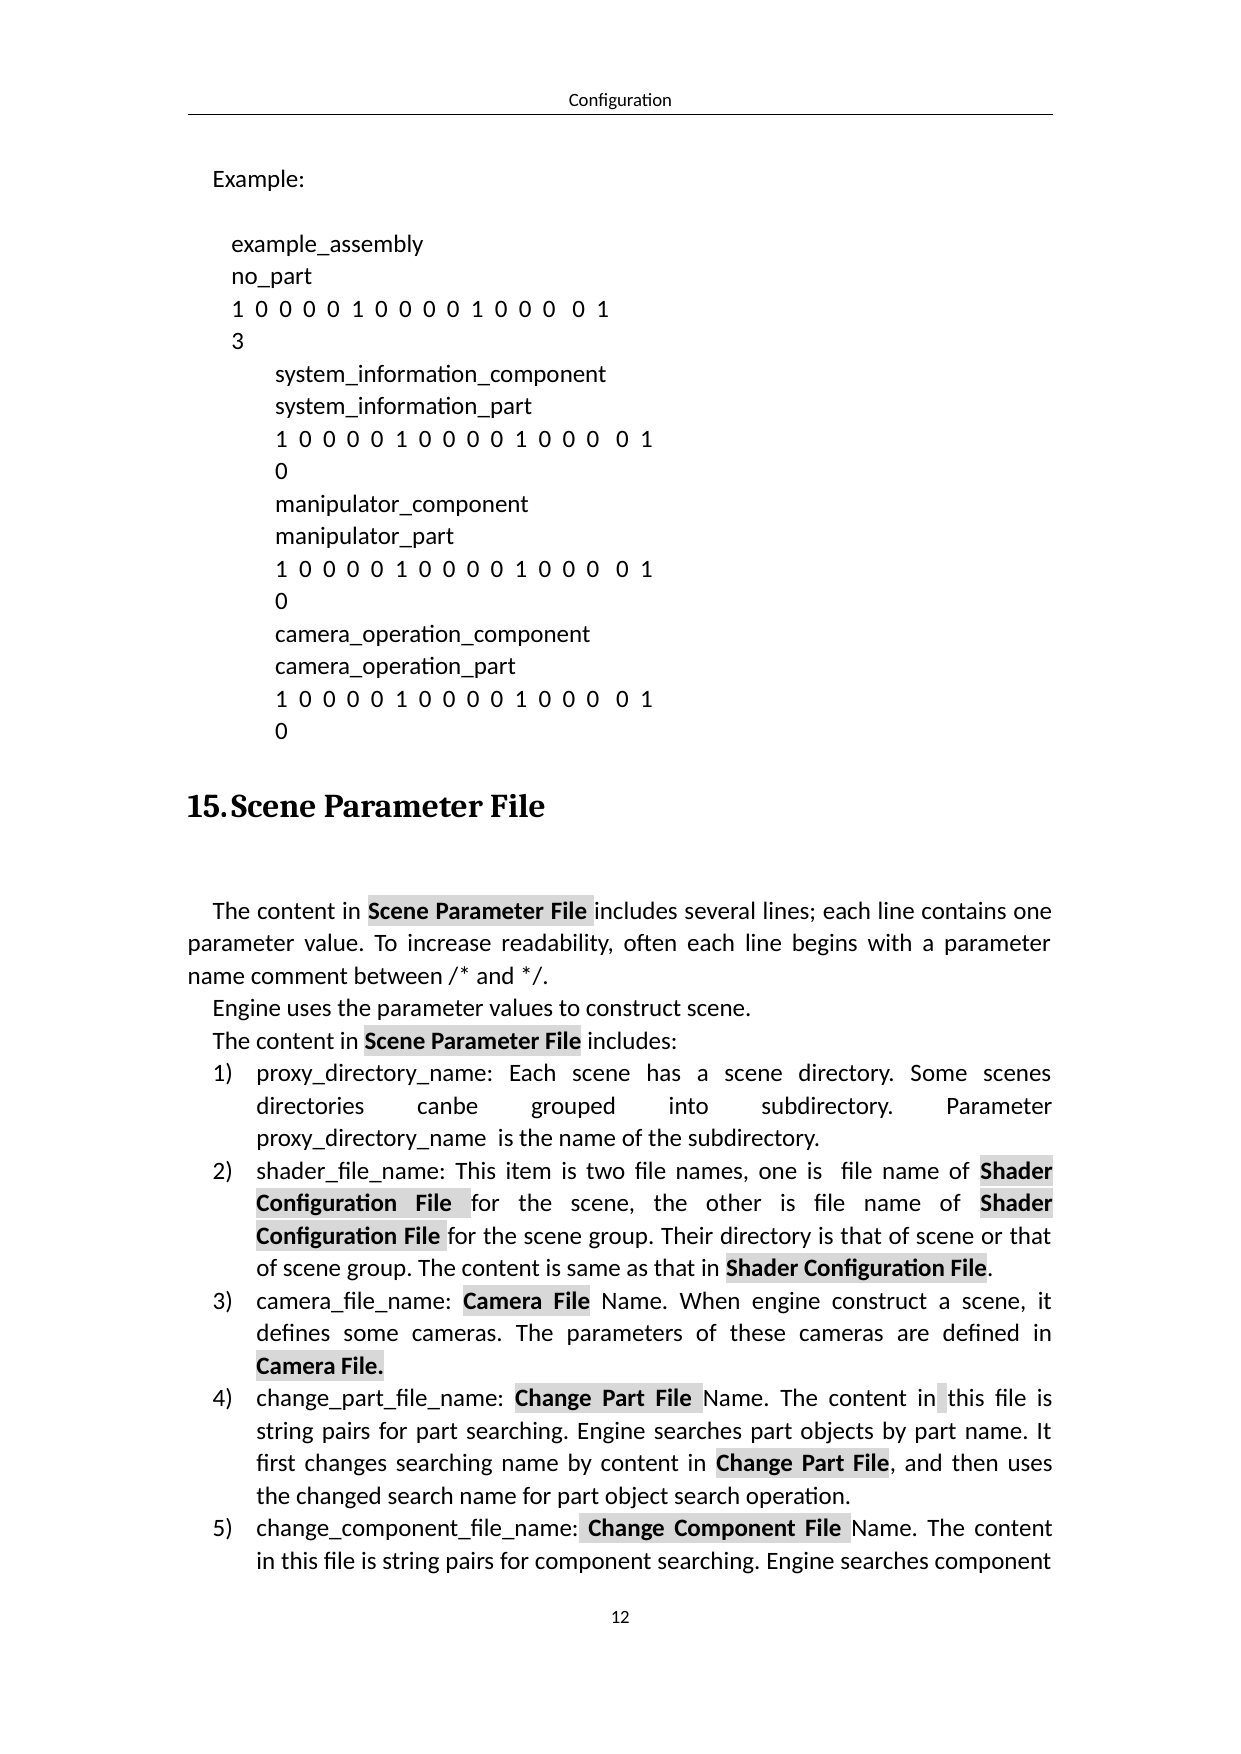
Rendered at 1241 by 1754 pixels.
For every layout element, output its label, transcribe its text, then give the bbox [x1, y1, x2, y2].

text Example: [187, 162, 1053, 194]
text The content in Scene Parameter File includes: [187, 1024, 1053, 1057]
text system_information_part [187, 389, 1053, 422]
text 0 [187, 584, 1053, 617]
text 1 0 0 0 0 1 0 0 0 0 1 0 0 0 0 1 [187, 292, 1053, 324]
text 0 [187, 714, 1053, 747]
text Engine uses the parameter values to construct scene. [187, 992, 1053, 1024]
text camera_operation_component [187, 617, 1053, 649]
text The content in Scene Parameter File includes several lines; each line contains one parameter value. To increase readability, often each line begins with a parameter name comment between /* and */. [187, 894, 1053, 992]
text 3 [187, 324, 1053, 357]
text no_part [187, 259, 1053, 292]
text camera_operation_part [187, 649, 1053, 682]
text 1 0 0 0 0 1 0 0 0 0 1 0 0 0 0 1 [187, 422, 1053, 454]
text example_assembly [187, 227, 1053, 259]
subtitle Scene Parameter File [187, 774, 1053, 839]
text manipulator_component [187, 487, 1053, 519]
list camera_file_name: Camera File Name. When engine construct a scene, it defines some cameras. The parameters of these cameras are defined in Camera File. [212, 1284, 1053, 1382]
text system_information_component [187, 357, 1053, 389]
text manipulator_part [187, 519, 1053, 552]
list shader_file_name: This item is two file names, one is file name of Shader Configuration File for the scene, the other is file name of Shader Configuration File for the scene group. Their directory is that of scene or that of scene group. The content is same as that in Shader Configuration File. [212, 1154, 1053, 1284]
text 1 0 0 0 0 1 0 0 0 0 1 0 0 0 0 1 [187, 682, 1053, 714]
list proxy_directory_name: Each scene has a scene directory. Some scenes directories canbe grouped into subdirectory. Parameter proxy_directory_name is the name of the subdirectory. [212, 1057, 1053, 1154]
list change_part_file_name: Change Part File Name. The content in this file is string pairs for part searching. Engine searches part objects by part name. It first changes searching name by content in Change Part File, and then uses the changed search name for part object search operation. [212, 1382, 1053, 1512]
text 1 0 0 0 0 1 0 0 0 0 1 0 0 0 0 1 [187, 552, 1053, 584]
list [212, 1512, 1053, 1577]
text 0 [187, 454, 1053, 487]
